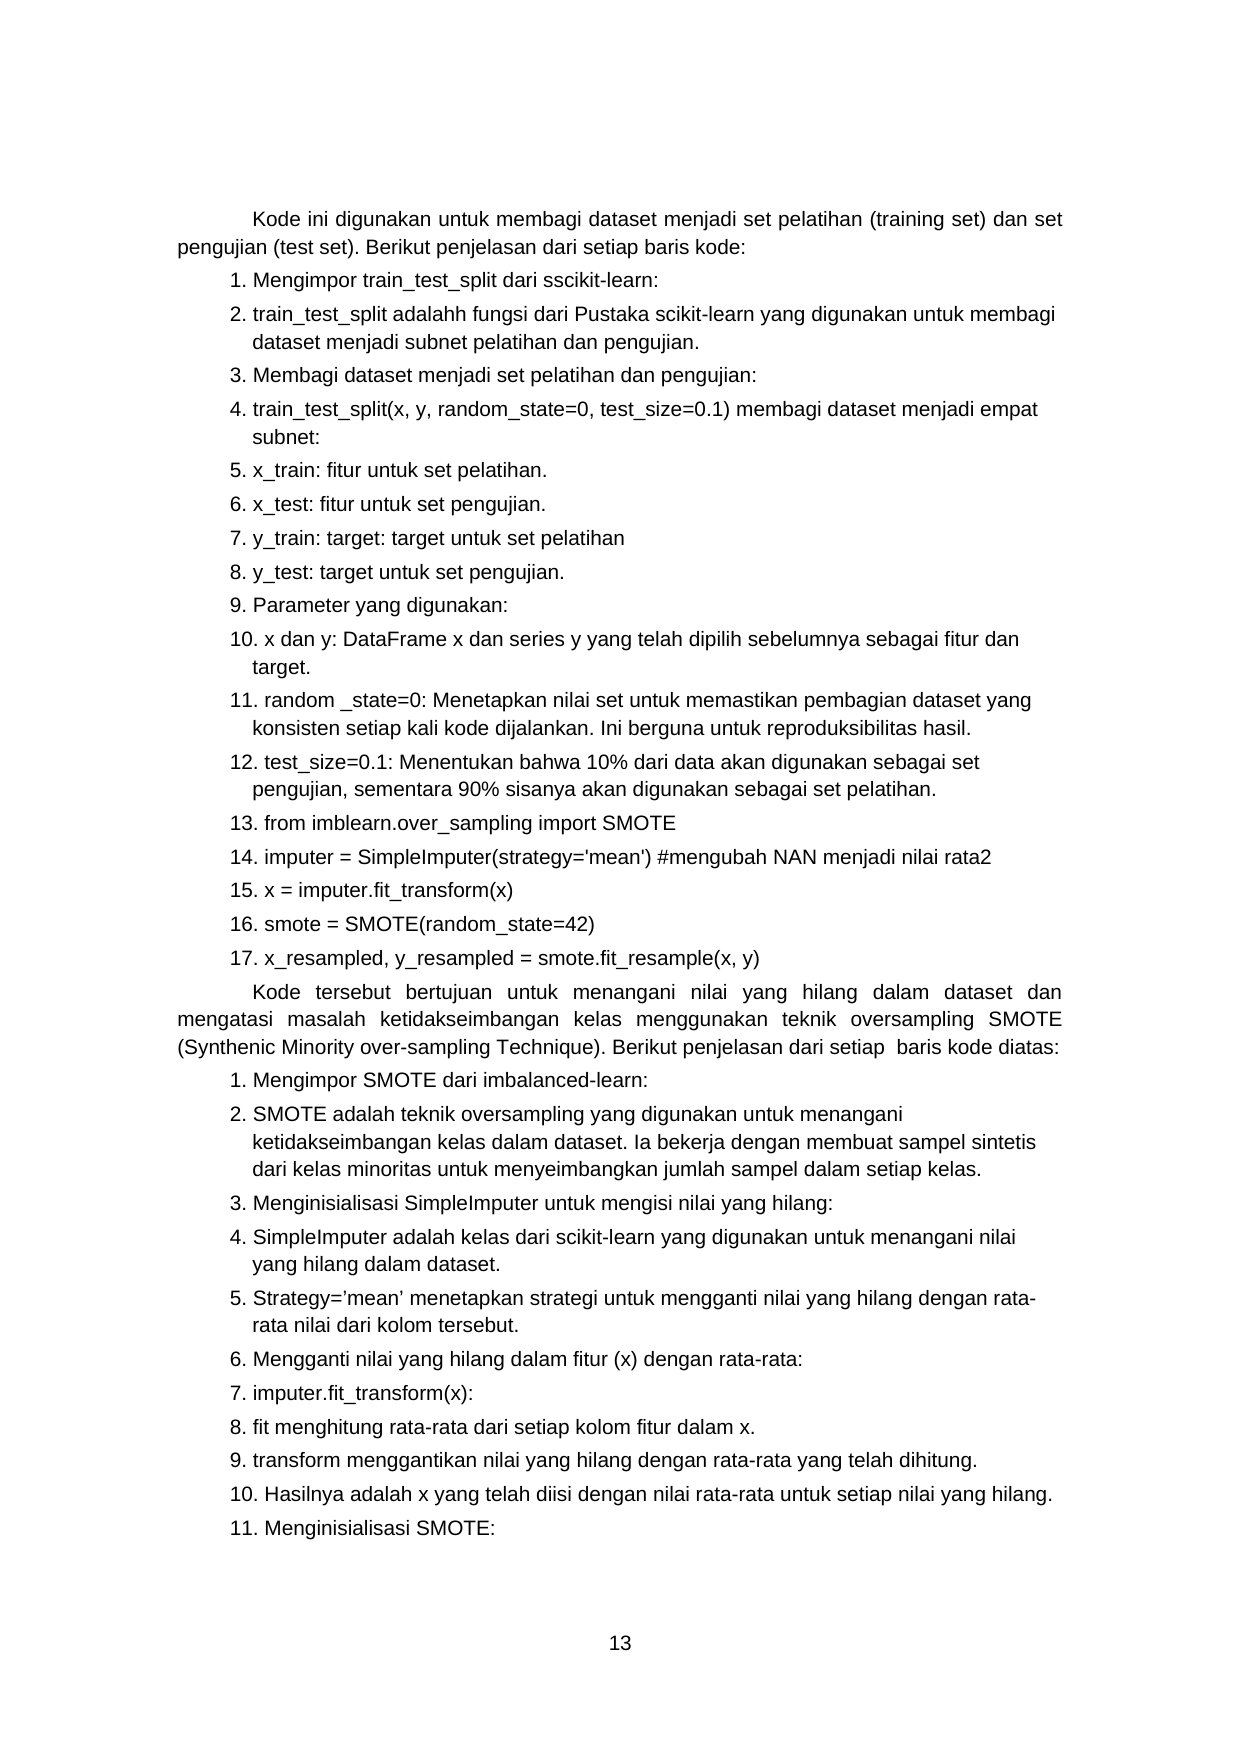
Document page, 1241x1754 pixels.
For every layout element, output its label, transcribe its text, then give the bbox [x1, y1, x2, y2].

text 5. Strategy=’mean’ menetapkan strategi untuk mengganti nilai yang hilang dengan rata-rata nilai dari kolom tersebut. [229, 1286, 1063, 1337]
text 1. Mengimpor train_test_split dari sscikit-learn: [229, 268, 1063, 292]
text 6. x_test: fitur untuk set pengujian. [229, 492, 1063, 516]
text 14. imputer = SimpleImputer(strategy='mean') #mengubah NAN menjadi nilai rata2 [229, 844, 1063, 868]
text 3. Menginisialisasi SimpleImputer untuk mengisi nilai yang hilang: [229, 1191, 1063, 1215]
text 8. y_test: target untuk set pengujian. [229, 559, 1063, 583]
text 13. from imblearn.over_sampling import SMOTE [229, 811, 1063, 835]
text 1. Mengimpor SMOTE dari imbalanced-learn: [229, 1068, 1063, 1092]
text 8. fit menghitung rata-rata dari setiap kolom fitur dalam x. [229, 1414, 1063, 1438]
text 10. x dan y: DataFrame x dan series y yang telah dipilih sebelumnya sebagai fitur dan target. [229, 627, 1063, 678]
text 7. y_train: target: target untuk set pelatihan [229, 526, 1063, 550]
text 17. x_resampled, y_resampled = smote.fit_resample(x, y) [229, 946, 1063, 970]
text 6. Mengganti nilai yang hilang dalam fitur (x) dengan rata-rata: [229, 1347, 1063, 1371]
text 4. train_test_split(x, y, random_state=0, test_size=0.1) membagi dataset menjadi empat subnet: [229, 397, 1063, 448]
text 2. train_test_split adalahh fungsi dari Pustaka scikit-learn yang digunakan untuk membagi dataset menjadi subnet pelatihan dan pengujian. [229, 302, 1063, 353]
text Kode ini digunakan untuk membagi dataset menjadi set pelatihan (training set) dan set pengujian (test set). Berikut penjelasan dari setiap baris kode: [177, 207, 1063, 258]
text 16. smote = SMOTE(random_state=42) [229, 912, 1063, 936]
text 9. transform menggantikan nilai yang hilang dengan rata-rata yang telah dihitung. [229, 1448, 1063, 1472]
text 7. imputer.fit_transform(x): [229, 1381, 1063, 1405]
text 12. test_size=0.1: Menentukan bahwa 10% dari data akan digunakan sebagai set pengujian, sementara 90% sisanya akan digunakan sebagai set pelatihan. [229, 749, 1063, 801]
text 3. Membagi dataset menjadi set pelatihan dan pengujian: [229, 363, 1063, 387]
text 5. x_train: fitur untuk set pelatihan. [229, 458, 1063, 482]
text 15. x = imputer.fit_transform(x) [229, 878, 1063, 902]
text 11. random _state=0: Menetapkan nilai set untuk memastikan pembagian dataset yang konsisten setiap kali kode dijalankan. Ini berguna untuk reproduksibilitas hasil. [229, 688, 1063, 740]
text 2. SMOTE adalah teknik oversampling yang digunakan untuk menangani ketidakseimbangan kelas dalam dataset. Ia bekerja dengan membuat sampel sintetis dari kelas minoritas untuk menyeimbangkan jumlah sampel dalam setiap kelas. [229, 1102, 1063, 1181]
text 10. Hasilnya adalah x yang telah diisi dengan nilai rata-rata untuk setiap nilai yang hilang. [229, 1482, 1063, 1506]
text 4. SimpleImputer adalah kelas dari scikit-learn yang digunakan untuk menangani nilai yang hilang dalam dataset. [229, 1224, 1063, 1276]
text 11. Menginisialisasi SMOTE: [229, 1516, 1063, 1540]
text Kode tersebut bertujuan untuk menangani nilai yang hilang dalam dataset dan mengatasi masalah ketidakseimbangan kelas menggunakan teknik oversampling SMOTE (Synthenic Minority over-sampling Technique). Berikut penjelasan dari setiap baris kode diatas: [177, 979, 1063, 1058]
text 9. Parameter yang digunakan: [229, 593, 1063, 617]
